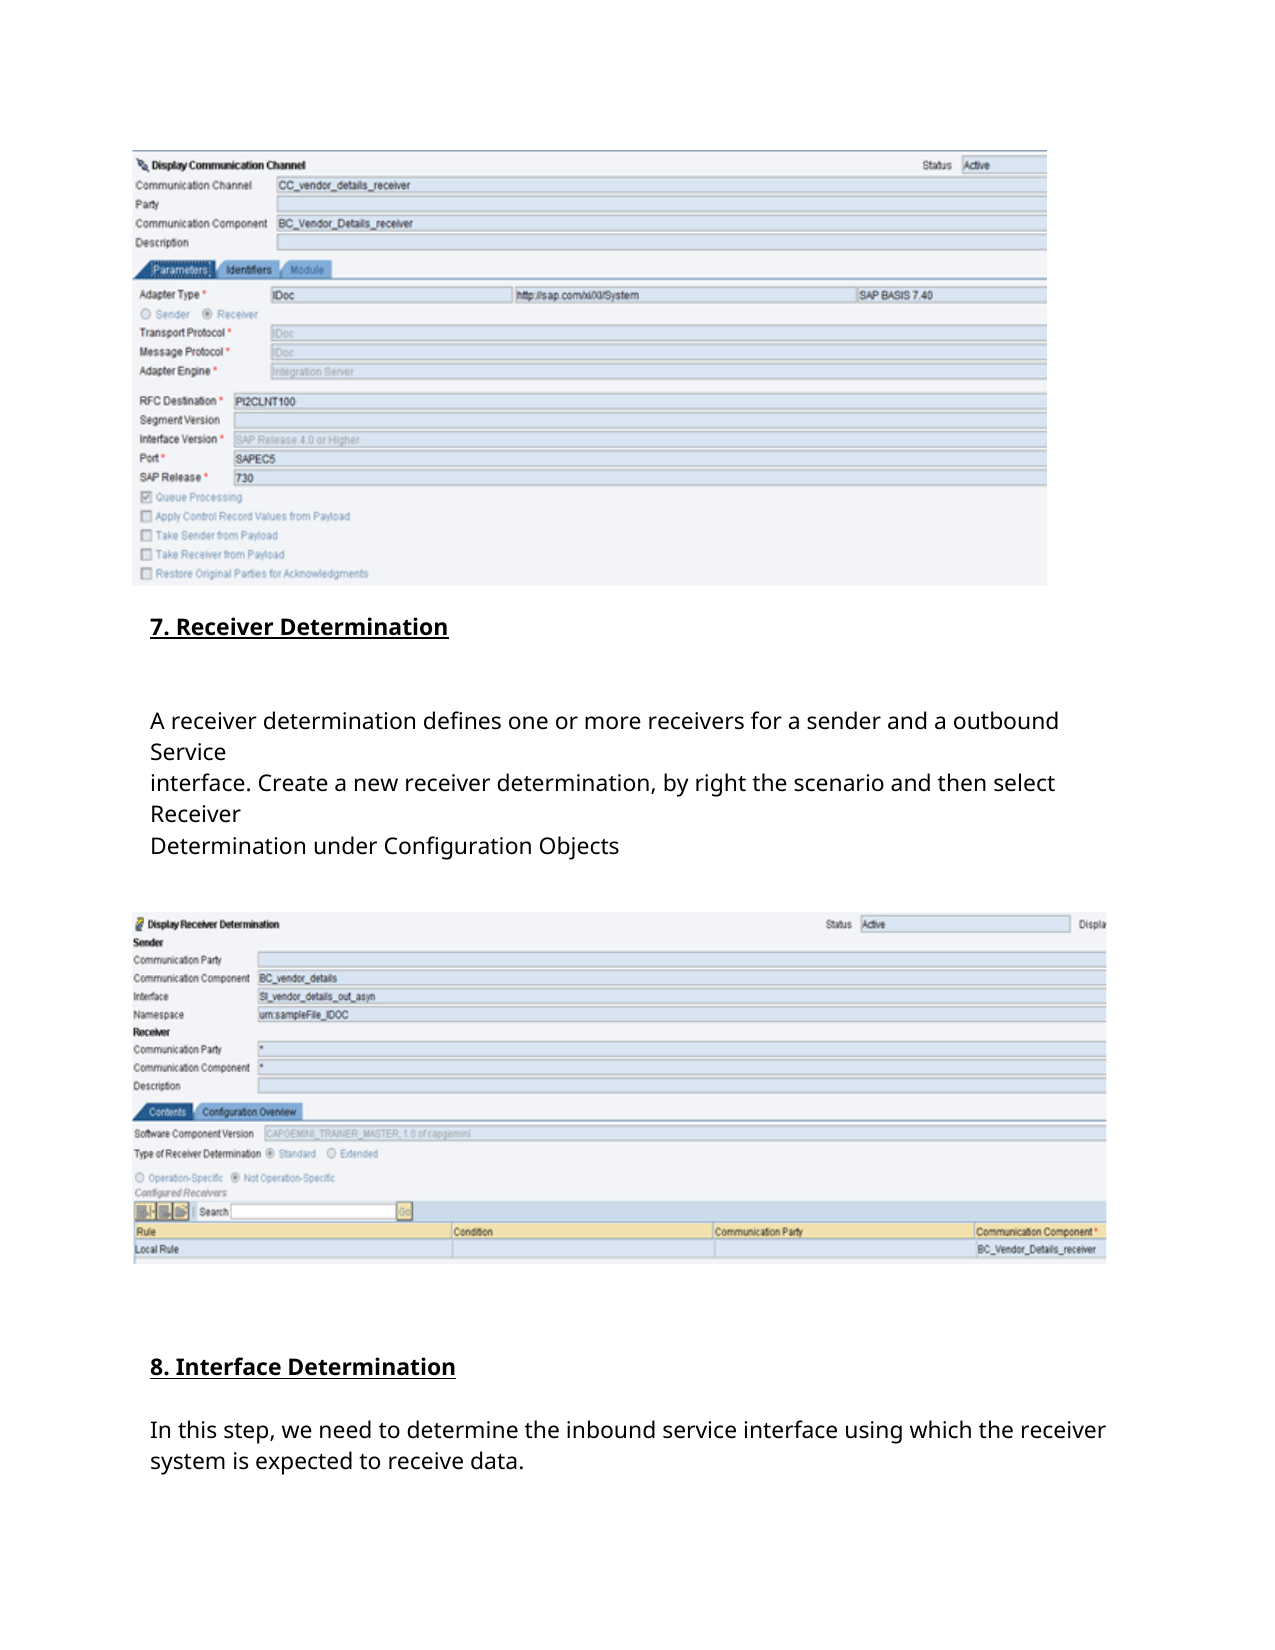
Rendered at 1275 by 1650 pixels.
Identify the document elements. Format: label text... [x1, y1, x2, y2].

text system is expected to receive data. [150, 1445, 1125, 1476]
text A receiver determination defines one or more receivers for a sender and a outbound Service [150, 705, 1125, 767]
text interface. Create a new receiver determination, by right the scenario and then select Receiver [150, 767, 1125, 830]
text 8. Interface Determination [150, 1351, 1125, 1382]
picture [131, 912, 1107, 1264]
picture [131, 150, 1047, 586]
text Determination under Configuration Objects [150, 830, 1125, 861]
text In this step, we need to determine the inbound service interface using which the receiver [150, 1413, 1125, 1445]
text 7. Receiver Determination [150, 611, 1125, 642]
